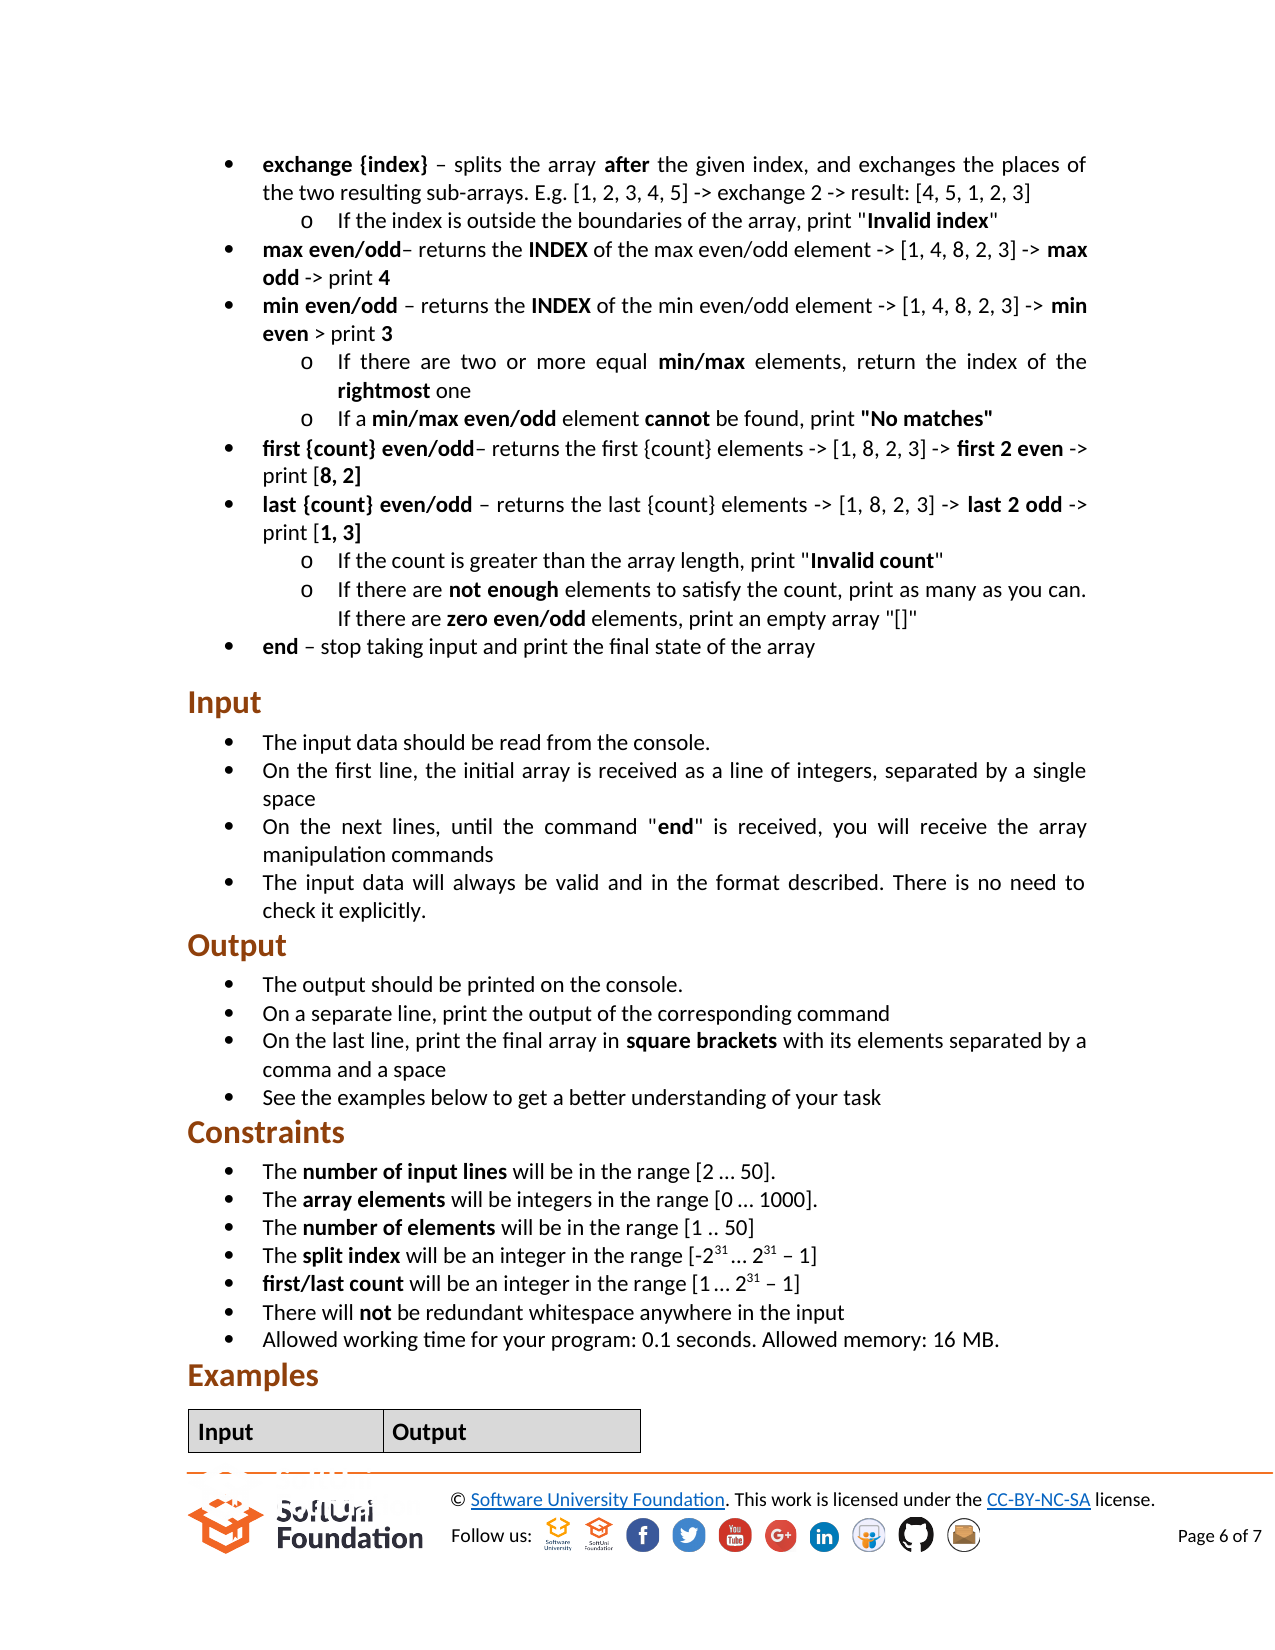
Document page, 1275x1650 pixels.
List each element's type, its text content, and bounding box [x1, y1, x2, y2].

list On the last line, print the final array in square brackets with its elements separated by a comma and a space [225, 1027, 1087, 1083]
list The input data will always be valid and in the format described. There is no need to check it explicitly. [225, 868, 1087, 924]
subtitle Output [187, 924, 1087, 964]
picture [830, 1543, 839, 1552]
list The output should be printed on the console. [225, 971, 1087, 999]
subtitle Constraints [187, 1111, 1087, 1151]
picture [585, 1517, 613, 1552]
list first/last count will be an integer in the range [1 … 231 – 1] [225, 1269, 1087, 1298]
table_header Output [384, 1410, 640, 1452]
list On a separate line, print the output of the corresponding command [225, 999, 1087, 1027]
list Allowed working time for your program: 0.1 seconds. Allowed memory: 16 MB. [225, 1326, 1087, 1354]
picture [626, 1518, 660, 1552]
picture [947, 1518, 980, 1552]
list If the index is outside the boundaries of the array, print "Invalid index" [300, 206, 1087, 235]
list On the next lines, until the command "end" is received, you will receive the array manipulation commands [225, 812, 1087, 868]
list On the first line, the initial array is received as a line of integers, separated by a single space [225, 756, 1087, 812]
list The split index will be an integer in the range [-231 … 231 – 1] [225, 1242, 1087, 1269]
list exchange {index} – splits the array after the given index, and exchanges the places of the two resulting sub-arrays. E.g. [1, 2, 3, 4, 5] -> exchange 2 -> result: [4, 5, 1, 2, 3] [225, 150, 1087, 206]
picture [823, 1534, 832, 1543]
list last {count} even/odd – returns the last {count} elements -> [1, 8, 2, 3] -> last 2 odd -> print [1, 3] [225, 490, 1087, 546]
list max even/odd– returns the INDEX of the max even/odd element -> [1, 4, 8, 2, 3] -> max odd -> print 4 [225, 235, 1087, 291]
list There will not be redundant whitespace anywhere in the input [225, 1298, 1087, 1326]
list If a min/max even/odd element cannot be found, print "No matches" [300, 404, 1087, 434]
list If there are two or more equal min/max elements, return the index of the rightmost one [300, 347, 1087, 404]
list See the examples below to get a better understanding of your task [225, 1083, 1087, 1111]
list first {count} even/odd– returns the first {count} elements -> [1, 8, 2, 3] -> first 2 even -> print [8, 2] [225, 434, 1087, 490]
list The input data should be read from the console. [225, 728, 1087, 756]
subtitle Examples [187, 1354, 1087, 1394]
list end – stop taking input and print the final state of the array [225, 632, 1087, 660]
subtitle Input [187, 681, 1087, 722]
list If there are not enough elements to satisfy the count, print as many as you can. If there are zero even/odd elements, print an empty array "[]" [300, 575, 1087, 632]
picture [830, 1522, 839, 1531]
picture [544, 1517, 572, 1552]
list If the count is greater than the array length, print "Invalid count" [300, 546, 1087, 575]
picture [852, 1518, 886, 1552]
picture [810, 1522, 818, 1529]
picture [718, 1518, 752, 1552]
list The number of input lines will be in the range [2 … 50]. [225, 1157, 1087, 1186]
picture [672, 1518, 706, 1552]
picture [187, 1462, 423, 1554]
table_header Input [189, 1410, 383, 1452]
list min even/odd – returns the INDEX of the min even/odd element -> [1, 4, 8, 2, 3] -> min even > print 3 [225, 291, 1087, 347]
picture [810, 1545, 818, 1552]
picture [898, 1517, 934, 1552]
picture [765, 1520, 797, 1552]
list The array elements will be integers in the range [0 … 1000]. [225, 1186, 1087, 1213]
list The number of elements will be in the range [1 .. 50] [225, 1213, 1087, 1242]
